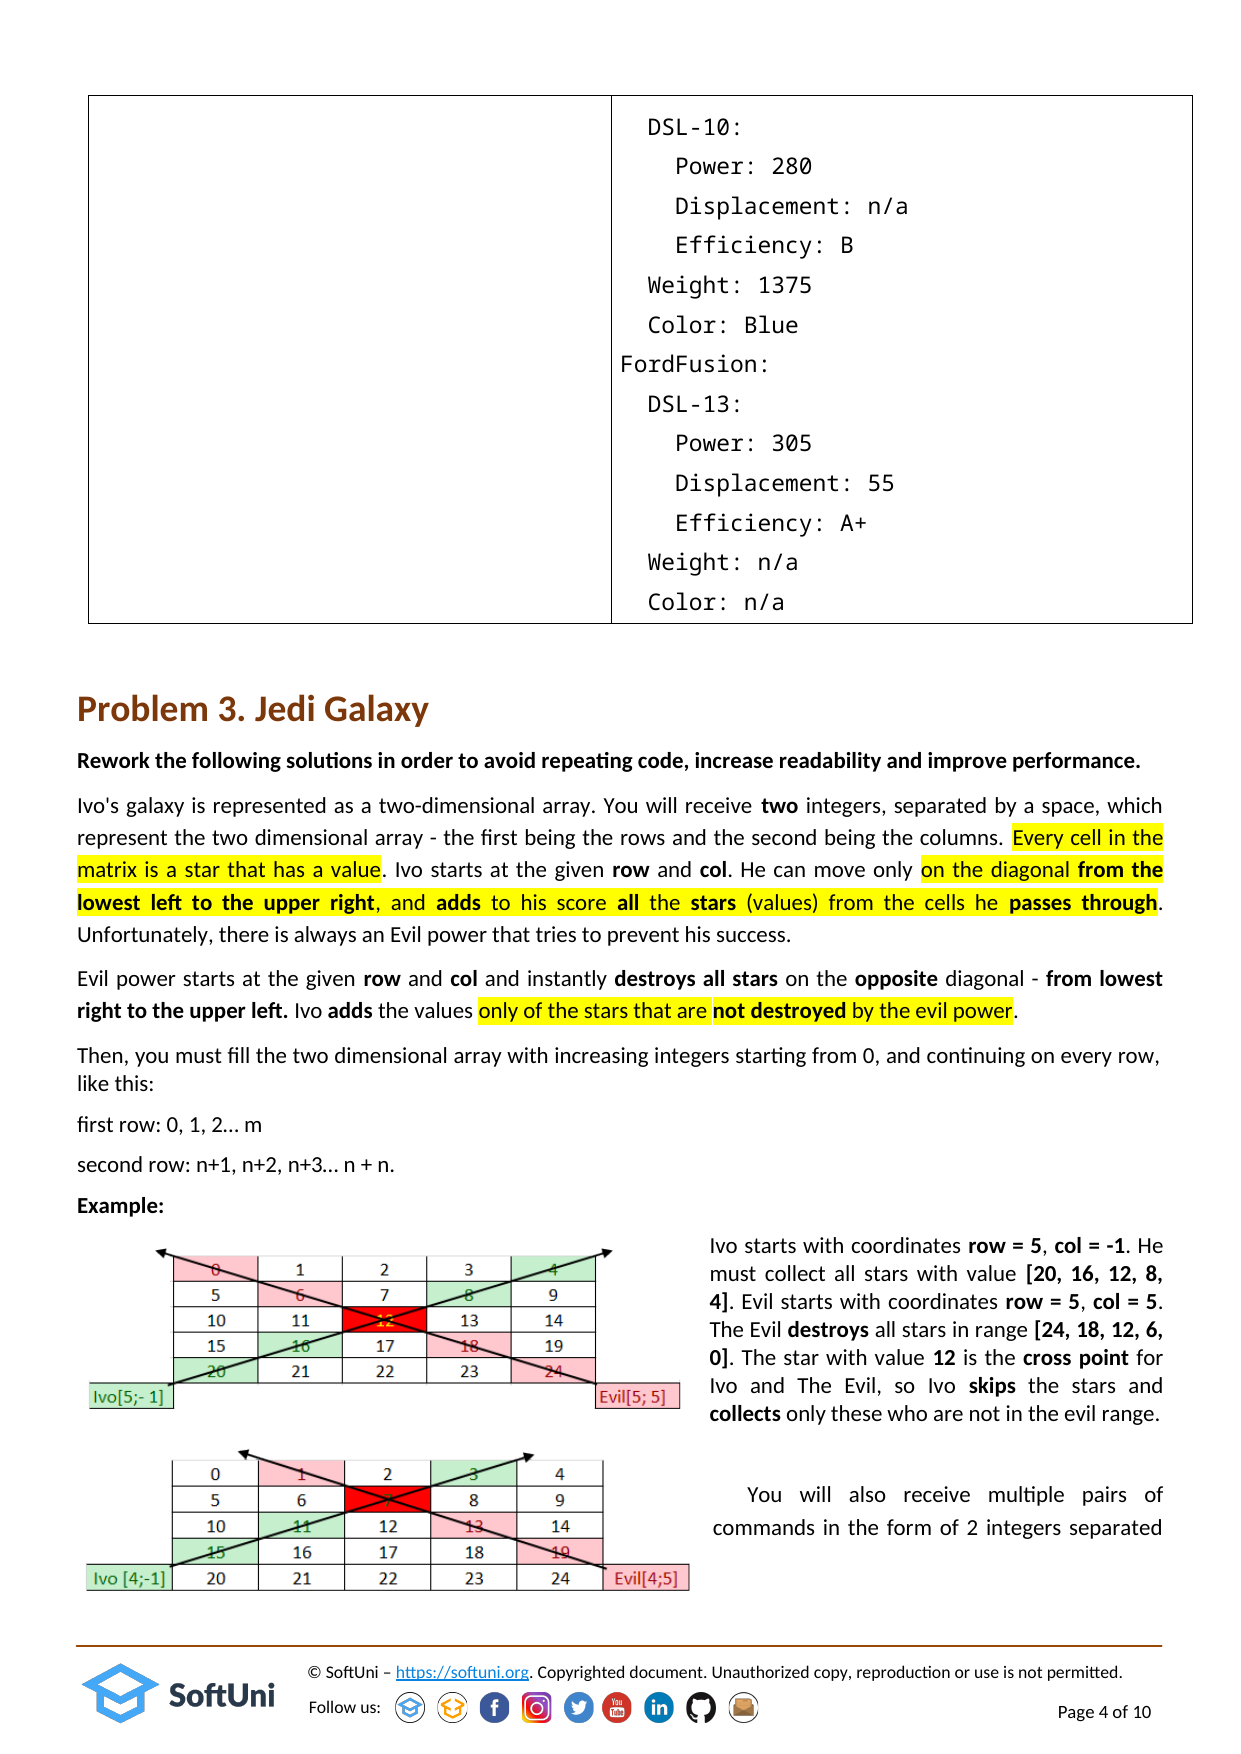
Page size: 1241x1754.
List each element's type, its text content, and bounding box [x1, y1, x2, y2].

picture [728, 1692, 759, 1723]
text first row: 0, 1, 2… m [77, 1110, 1163, 1138]
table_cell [89, 96, 611, 623]
picture [686, 1692, 716, 1723]
text Then, you must fill the two dimensional array with increasing integers starting from 0, and continuing on every row, like this: [77, 1041, 1163, 1097]
picture [76, 1231, 691, 1427]
picture [76, 1440, 694, 1604]
picture [437, 1692, 468, 1723]
picture [75, 1658, 281, 1729]
picture [602, 1692, 632, 1723]
picture [665, 1692, 674, 1701]
picture [644, 1692, 653, 1701]
picture [644, 1714, 653, 1723]
picture [665, 1714, 674, 1723]
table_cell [612, 96, 1192, 623]
subtitle Jedi Galaxy [77, 685, 1163, 731]
text Rework the following solutions in order to avoid repeating code, increase readability and improve performance. [77, 746, 1163, 774]
picture [479, 1692, 510, 1723]
picture [658, 1705, 667, 1714]
picture [395, 1692, 425, 1723]
text second row: n+1, n+2, n+3… n + n. [77, 1150, 1163, 1178]
text Example: [77, 1191, 1163, 1219]
text Evil power starts at the given row and col and instantly destroys all stars on the opposite diagonal - from lowest right to the upper left. Ivo adds the values only of the stars that are not destroyed by the evil power. [77, 964, 1163, 1025]
text Ivo's galaxy is represented as a two-dimensional array. You will receive two integers, separated by a space, which represent the two dimensional array - the first being the rows and the second being the columns. Every cell in the matrix is a star that has a value. Ivo starts at the given row and col. He can move only on the diagonal from the lowest left to the upper right, and adds to his score all the stars (values) from the cells he passes through. Unfortunately, there is always an Evil power that tries to prevent his success. [77, 791, 1163, 948]
picture [564, 1692, 594, 1723]
picture [522, 1692, 552, 1723]
